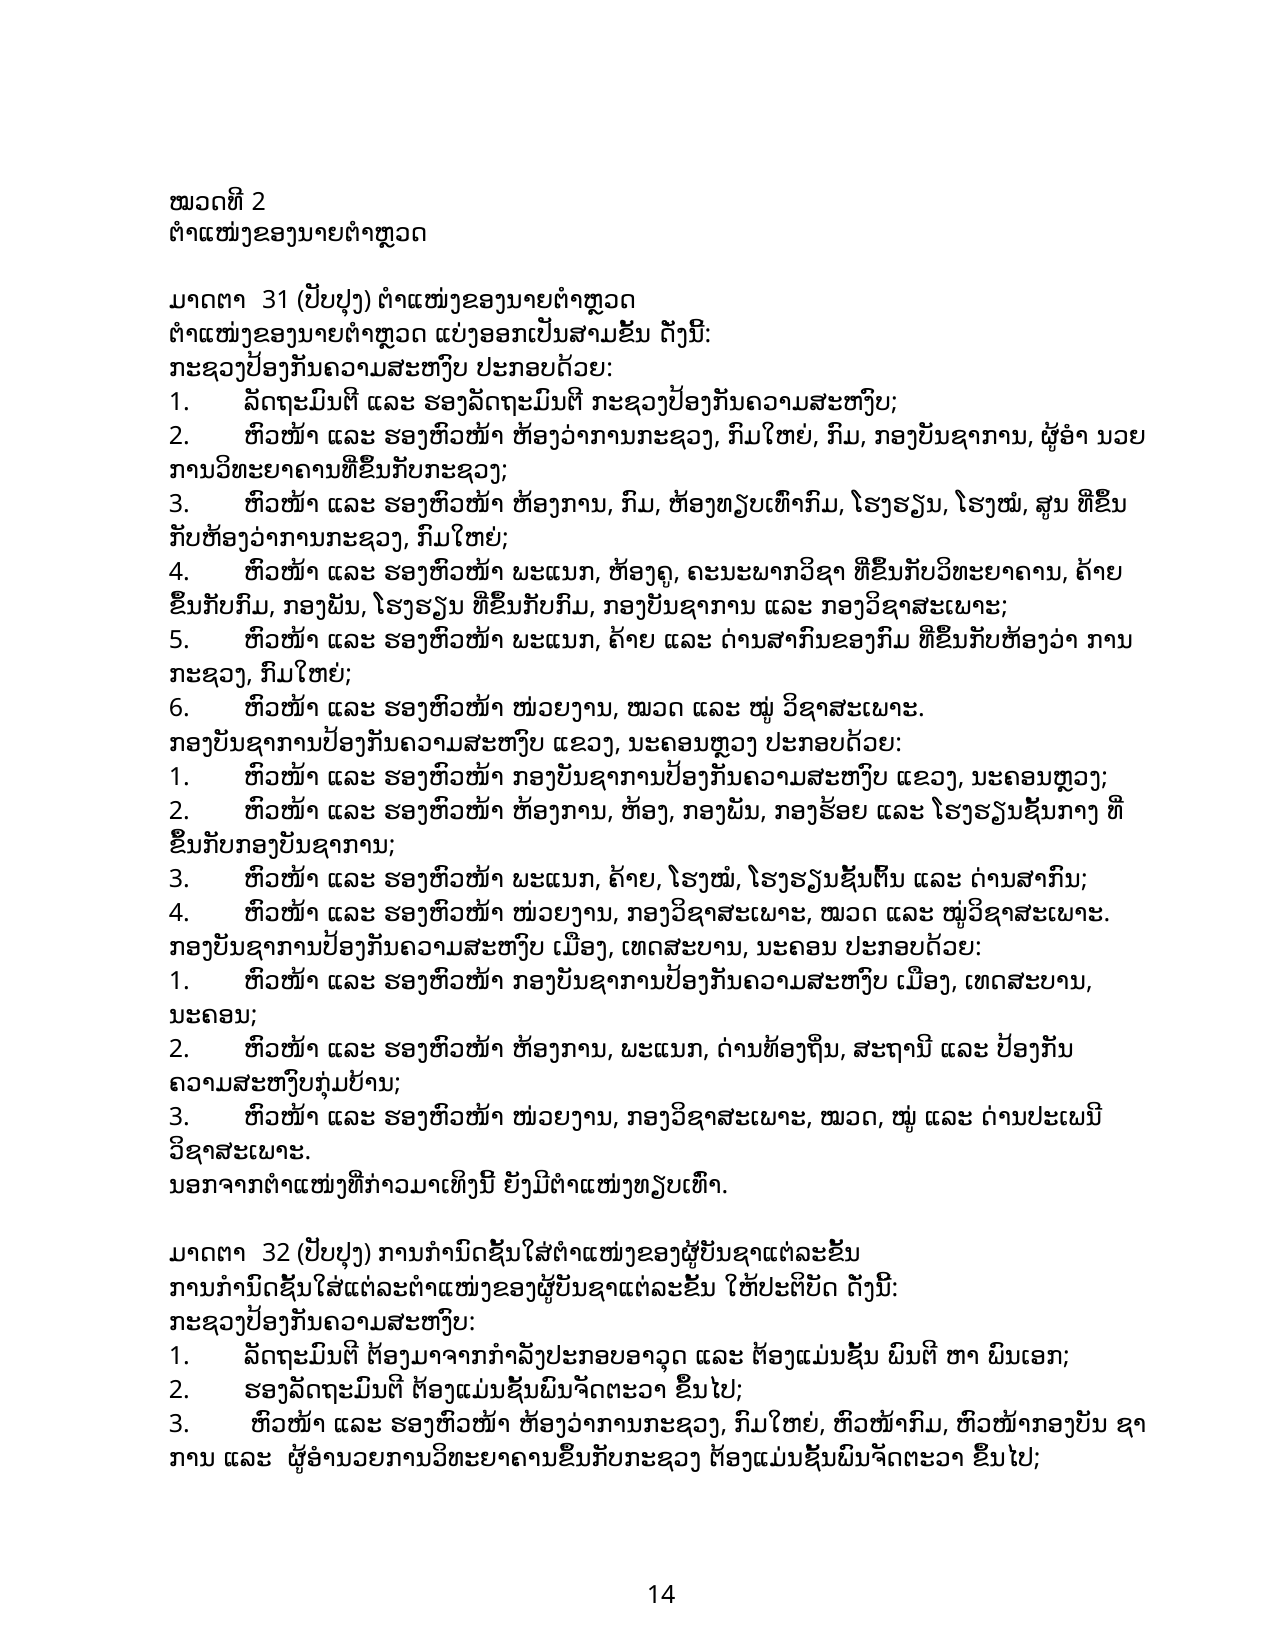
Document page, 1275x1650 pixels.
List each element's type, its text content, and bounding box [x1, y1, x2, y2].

text 1. ລັດຖະມົນຕີ ແລະ ຮອງລັດຖະມົນຕີ ກະຊວງປ້ອງກັນຄວາມສະຫງົບ; [169, 383, 1153, 418]
text 2. ຫົວໜ້າ ແລະ ຮອງຫົວໜ້າ ຫ້ອງການ, ຫ້ອງ, ກອງພັນ, ກອງຮ້ອຍ ແລະ ໂຮງຮຽນຊັ້ນກາງ ທີ່ຂຶ້ນກັບກອງບັນຊາການ; [169, 792, 1153, 860]
text 3. ຫົວໜ້າ ແລະ ຮອງຫົວໜ້າ ຫ້ອງວ່າການກະຊວງ, ກົມໃຫຍ່, ຫົວໜ້າກົມ, ຫົວໜ້າກອງບັນ ຊາການ ແລະ ຜູ້ອຳນວຍການວິທະຍາຄານຂຶ້ນກັບກະຊວງ ຕ້ອງແມ່ນຊັ້ນພົນຈັດຕະວາ ຂຶ້ນໄປ; [169, 1405, 1153, 1473]
text 1. ລັດຖະມົນຕີ ຕ້ອງມາຈາກກຳລັງປະກອບອາວຸດ ແລະ ຕ້ອງແມ່ນຊັ້ນ ພົນຕີ ຫາ ພົນເອກ; [169, 1337, 1153, 1371]
text 2. ຮອງລັດຖະມົນຕີ ຕ້ອງແມ່ນຊັ້ນພົນຈັດຕະວາ ຂຶ້ນໄປ; [169, 1371, 1153, 1405]
text 3. ຫົວໜ້າ ແລະ ຮອງຫົວໜ້າ ໜ່ວຍງານ, ກອງວິຊາສະເພາະ, ໝວດ, ໝູ່ ແລະ ດ່ານປະເພນີ ວິຊາສະເພາະ. [169, 1099, 1153, 1167]
text ກະຊວງປ້ອງກັນຄວາມສະຫງົບ ປະກອບດ້ວຍ: [169, 349, 1153, 383]
text 2. ຫົວໜ້າ ແລະ ຮອງຫົວໜ້າ ຫ້ອງການ, ພະແນກ, ດ່ານທ້ອງຖິ່ນ, ສະຖານີ ແລະ ປ້ອງກັນ ຄວາມສະຫງົບກຸ່ມບ້ານ; [169, 1031, 1153, 1099]
text ກະຊວງປ້ອງກັນຄວາມສະຫງົບ: [169, 1303, 1153, 1337]
text 3. ຫົວໜ້າ ແລະ ຮອງຫົວໜ້າ ພະແນກ, ຄ້າຍ, ໂຮງໝໍ, ໂຮງຮຽນຊັ້ນຕົ້ນ ແລະ ດ່ານສາກົນ; [169, 860, 1153, 894]
text ກອງບັນຊາການປ້ອງກັນຄວາມສະຫງົບ ແຂວງ, ນະຄອນຫຼວງ ປະກອບດ້ວຍ: [169, 724, 1153, 758]
text ຕຳແໜ່ງຂອງນາຍຕຳຫຼວດ [169, 218, 1153, 247]
text 5. ຫົວໜ້າ ແລະ ຮອງຫົວໜ້າ ພະແນກ, ຄ້າຍ ແລະ ດ່ານສາກົນຂອງກົມ ທີ່ຂຶ້ນກັບຫ້ອງວ່າ ການກະຊວງ, ກົມໃຫຍ່; [169, 622, 1153, 690]
text 4. ຫົວໜ້າ ແລະ ຮອງຫົວໜ້າ ໜ່ວຍງານ, ກອງວິຊາສະເພາະ, ໝວດ ແລະ ໝູ່ວິຊາສະເພາະ. [169, 894, 1153, 928]
text ກອງບັນຊາການປ້ອງກັນຄວາມສະຫງົບ ເມືອງ, ເທດສະບານ, ນະຄອນ ປະກອບດ້ວຍ: [169, 928, 1153, 963]
text 1. ຫົວໜ້າ ແລະ ຮອງຫົວໜ້າ ກອງບັນຊາການປ້ອງກັນຄວາມສະຫງົບ ແຂວງ, ນະຄອນຫຼວງ; [169, 758, 1153, 792]
text 6. ຫົວໜ້າ ແລະ ຮອງຫົວໜ້າ ໜ່ວຍງານ, ໝວດ ແລະ ໝູ່ ວິຊາສະເພາະ. [169, 690, 1153, 724]
text 4. ຫົວໜ້າ ແລະ ຮອງຫົວໜ້າ ພະແນກ, ຫ້ອງຄູ, ຄະນະພາກວິຊາ ທີ່ຂຶ້ນກັບວິທະຍາຄານ, ຄ້າຍຂຶ້ນກັບກົມ, ກອງພັນ, ໂຮງຮຽນ ທີ່ຂຶ້ນກັບກົມ, ກອງບັນຊາການ ແລະ ກອງວິຊາສະເພາະ; [169, 554, 1153, 622]
text 1. ຫົວໜ້າ ແລະ ຮອງຫົວໜ້າ ກອງບັນຊາການປ້ອງກັນຄວາມສະຫງົບ ເມືອງ, ເທດສະບານ, ນະຄອນ; [169, 963, 1153, 1031]
text ການກຳນົດຊັ້ນໃສ່ແຕ່ລະຕຳແໜ່ງຂອງຜູ້ບັນຊາແຕ່ລະຂັ້ນ ໃຫ້ປະຕິບັດ ດັ່ງນີ້: [169, 1269, 1153, 1303]
text ນອກຈາກຕຳແໜ່ງທີ່ກ່າວມາເທິງນີ້ ຍັງມີຕຳແໜ່ງທຽບເທົ່າ. [169, 1167, 1153, 1201]
text 2. ຫົວໜ້າ ແລະ ຮອງຫົວໜ້າ ຫ້ອງວ່າການກະຊວງ, ກົມໃຫຍ່, ກົມ, ກອງບັນຊາການ, ຜູ້ອຳ ນວຍການວິທະຍາຄານທີ່ຂຶ້ນກັບກະຊວງ; [169, 418, 1153, 486]
text ຕຳແໜ່ງຂອງນາຍຕຳຫຼວດ ແບ່ງອອກເປັນສາມຂັ້ນ ດັ່ງນີ້: [169, 315, 1153, 349]
text 3. ຫົວໜ້າ ແລະ ຮອງຫົວໜ້າ ຫ້ອງການ, ກົມ, ຫ້ອງທຽບເທົ່າກົມ, ໂຮງຮຽນ, ໂຮງໝໍ, ສູນ ທີ່ຂຶ້ນກັບຫ້ອງວ່າການກະຊວງ, ກົມໃຫຍ່; [169, 486, 1153, 554]
text ມາດຕາ 31 (ປັບປຸງ) ຕຳແໜ່ງຂອງນາຍຕຳຫຼວດ [169, 281, 1153, 315]
text ມາດຕາ 32 (ປັບປຸງ) ການກຳນົດຊັ້ນໃສ່ຕຳແໜ່ງຂອງຜູ້ບັນຊາແຕ່ລະຂັ້ນ [169, 1235, 1153, 1269]
text ໝວດທີ 2 [169, 184, 1153, 218]
